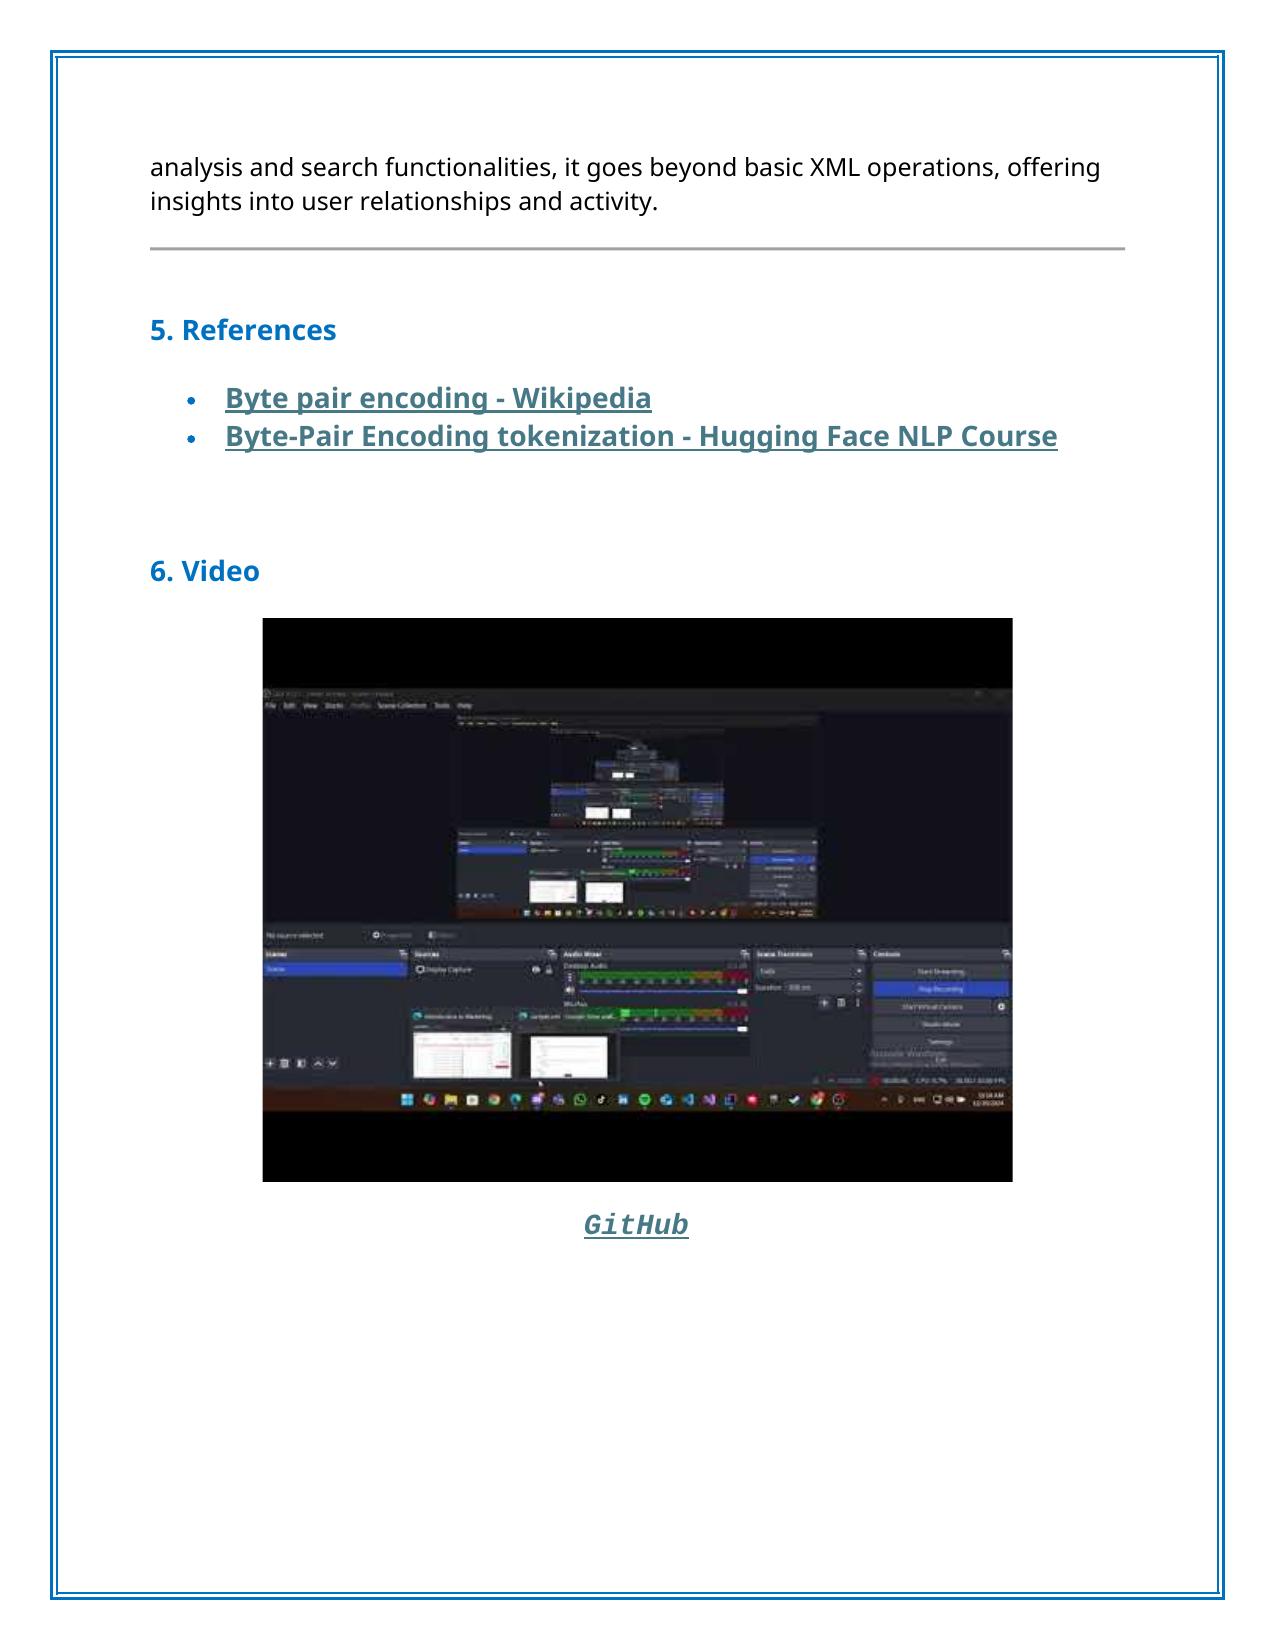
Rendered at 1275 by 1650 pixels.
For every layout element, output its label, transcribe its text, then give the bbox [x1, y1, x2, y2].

picture [262, 618, 1013, 1182]
text 5. References [150, 311, 1125, 349]
list Byte pair encoding - Wikipedia [187, 378, 1125, 416]
list Byte-Pair Encoding tokenization - Hugging Face NLP Course [187, 416, 1125, 455]
text GitHub [150, 1211, 1125, 1243]
text 6. Video [150, 551, 1125, 590]
